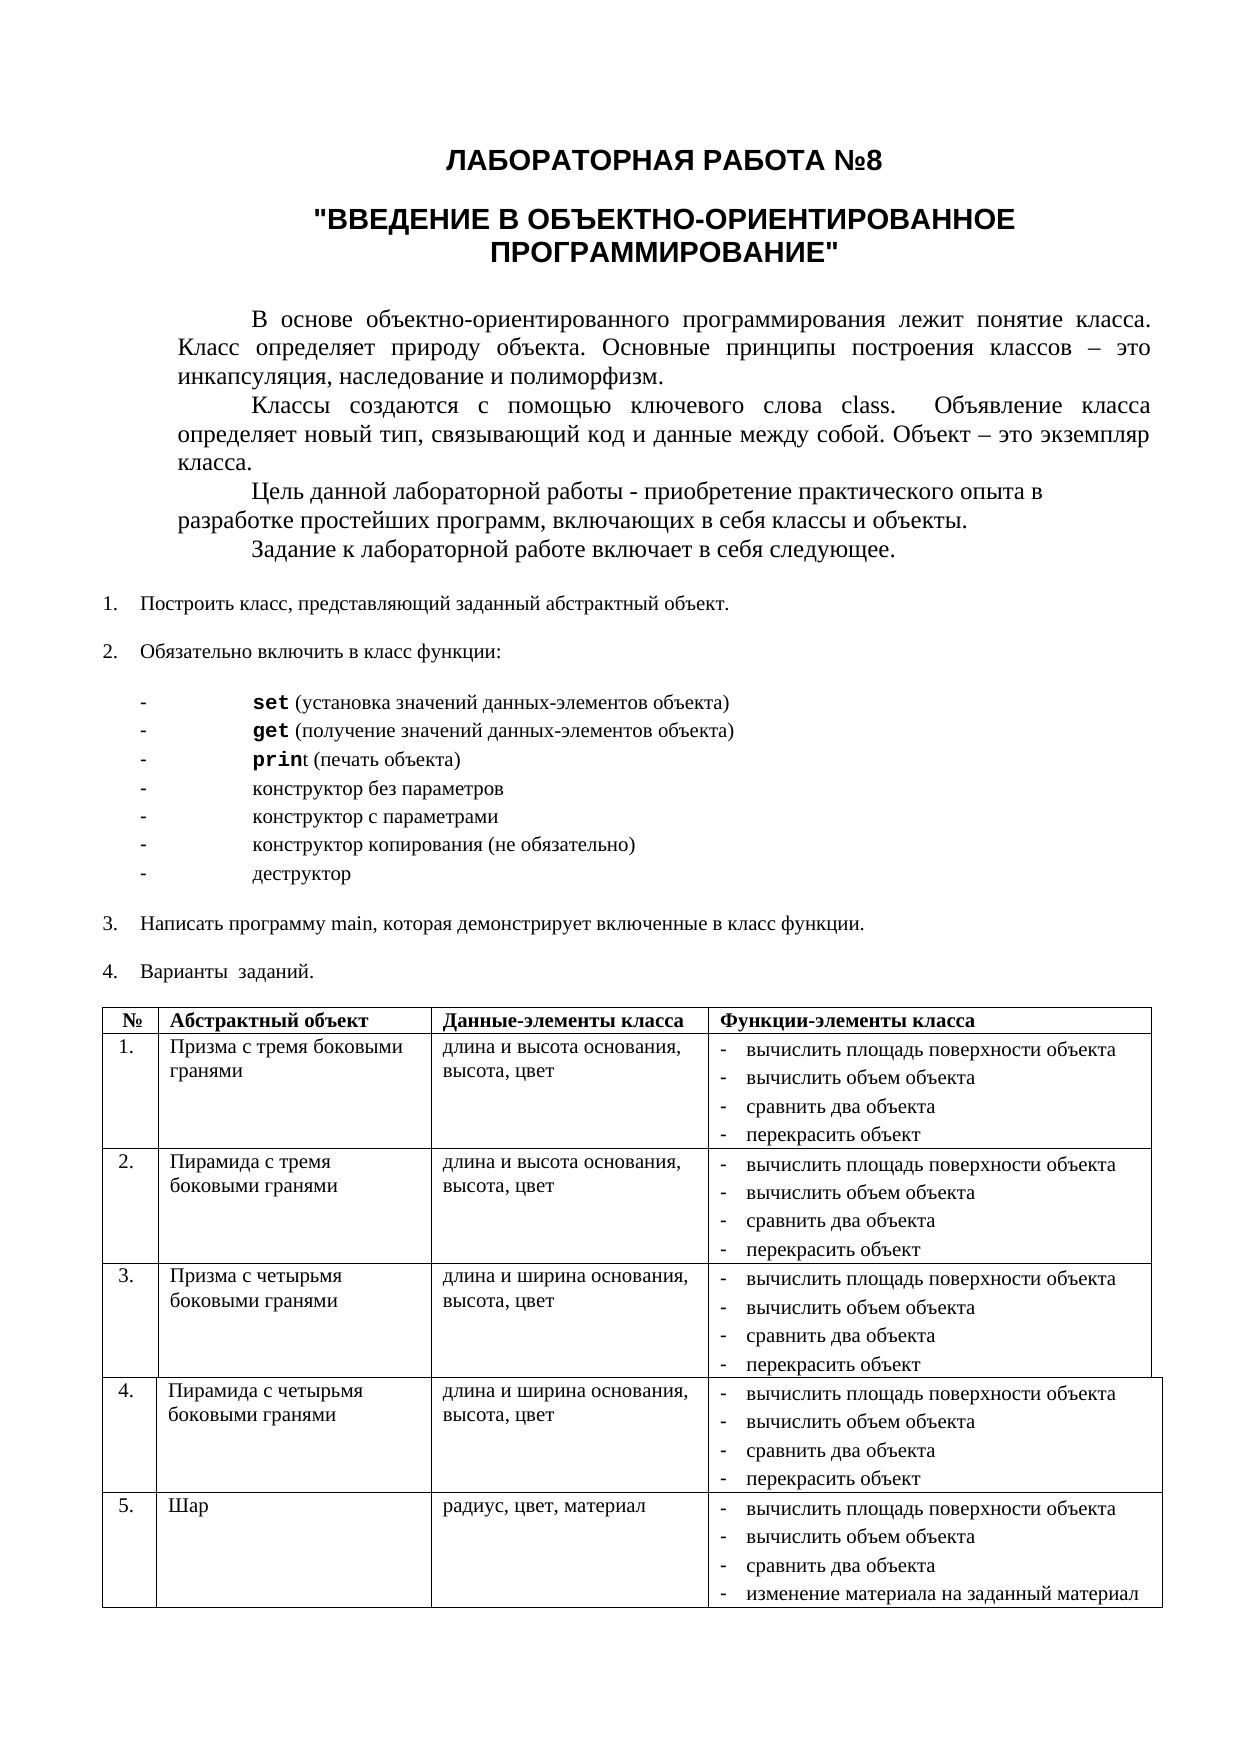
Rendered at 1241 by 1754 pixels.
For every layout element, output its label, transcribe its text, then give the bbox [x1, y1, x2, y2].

table_cell вычислить площадь поверхности объекта вычислить объем объекта сравнить два объекта перекрасить объект [709, 1378, 1162, 1492]
table_cell вычислить площадь поверхности объекта вычислить объем объекта сравнить два объекта перекрасить объект [709, 1264, 1151, 1377]
list конструктор с параметрами [140, 801, 1152, 829]
table_cell [103, 1149, 158, 1262]
list Построить класс, представляющий заданный абстрактный объект. [102, 591, 1152, 615]
subtitle "ВВЕДЕНИЕ В ОБЪЕКТНО-ОРИЕНТИРОВАННОЕ ПРОГРАММИРОВАНИЕ" [177, 202, 1152, 269]
list Написать программу main, которая демонстрирует включенные в класс функции. [102, 911, 1152, 934]
list Варианты заданий. [102, 959, 1152, 983]
table_cell вычислить площадь поверхности объекта вычислить объем объекта сравнить два объекта изменение материала на заданный материал [709, 1493, 1162, 1607]
table_cell Пирамида с тремя боковыми гранями [159, 1149, 431, 1262]
list деструктор [140, 858, 1152, 886]
list set (установка значений данных-элементов объекта) [140, 687, 1152, 716]
list get (получение значений данных-элементов объекта) [140, 716, 1152, 744]
table_header Абстрактный объект [159, 1008, 431, 1033]
table_cell длина и высота основания, высота, цвет [432, 1149, 708, 1262]
table_cell [103, 1378, 156, 1492]
list конструктор без параметров [140, 773, 1152, 801]
table_header Функции-элементы класса [709, 1008, 1151, 1033]
text Задание к лабораторной работе включает в себя следующее. [177, 534, 1152, 562]
table_header Данные-элементы класса [432, 1008, 708, 1033]
list print (печать объекта) [140, 744, 1152, 773]
table_cell длина и ширина основания, высота, цвет [432, 1264, 708, 1377]
text Классы создаются с помощью ключевого слова class. Объявление класса определяет новый тип, связывающий код и данные между собой. Объект – это экземпляр класса. [177, 390, 1152, 476]
table_cell длина и ширина основания, высота, цвет [432, 1378, 708, 1492]
table_cell вычислить площадь поверхности объекта вычислить объем объекта сравнить два объекта перекрасить объект [709, 1149, 1151, 1262]
list конструктор копирования (не обязательно) [140, 829, 1152, 858]
table_cell длина и высота основания, высота, цвет [432, 1034, 708, 1148]
subtitle ЛАБОРАТОРНАЯ РАБОТА №8 [177, 143, 1152, 177]
table_header № [103, 1008, 158, 1033]
table_cell радиус, цвет, материал [432, 1493, 708, 1607]
text Цель данной лабораторной работы - приобретение практического опыта в разработке простейших программ, включающих в себя классы и объекты. [177, 476, 1152, 534]
table_cell вычислить площадь поверхности объекта вычислить объем объекта сравнить два объекта перекрасить объект [709, 1034, 1151, 1148]
table_cell [103, 1493, 156, 1607]
table_cell [103, 1034, 158, 1148]
table_cell [103, 1264, 158, 1377]
list Обязательно включить в класс функции: [102, 639, 1152, 663]
table_cell Пирамида с четырьмя боковыми гранями [157, 1378, 431, 1492]
table_cell Призма с четырьмя боковыми гранями [159, 1264, 431, 1377]
table_cell Шар [157, 1493, 431, 1607]
table_cell Призма с тремя боковыми гранями [159, 1034, 431, 1148]
text В основе объектно-ориентированного программирования лежит понятие класса. Класс определяет природу объекта. Основные принципы построения классов – это инкапсуляция, наследование и полиморфизм. [177, 304, 1152, 390]
